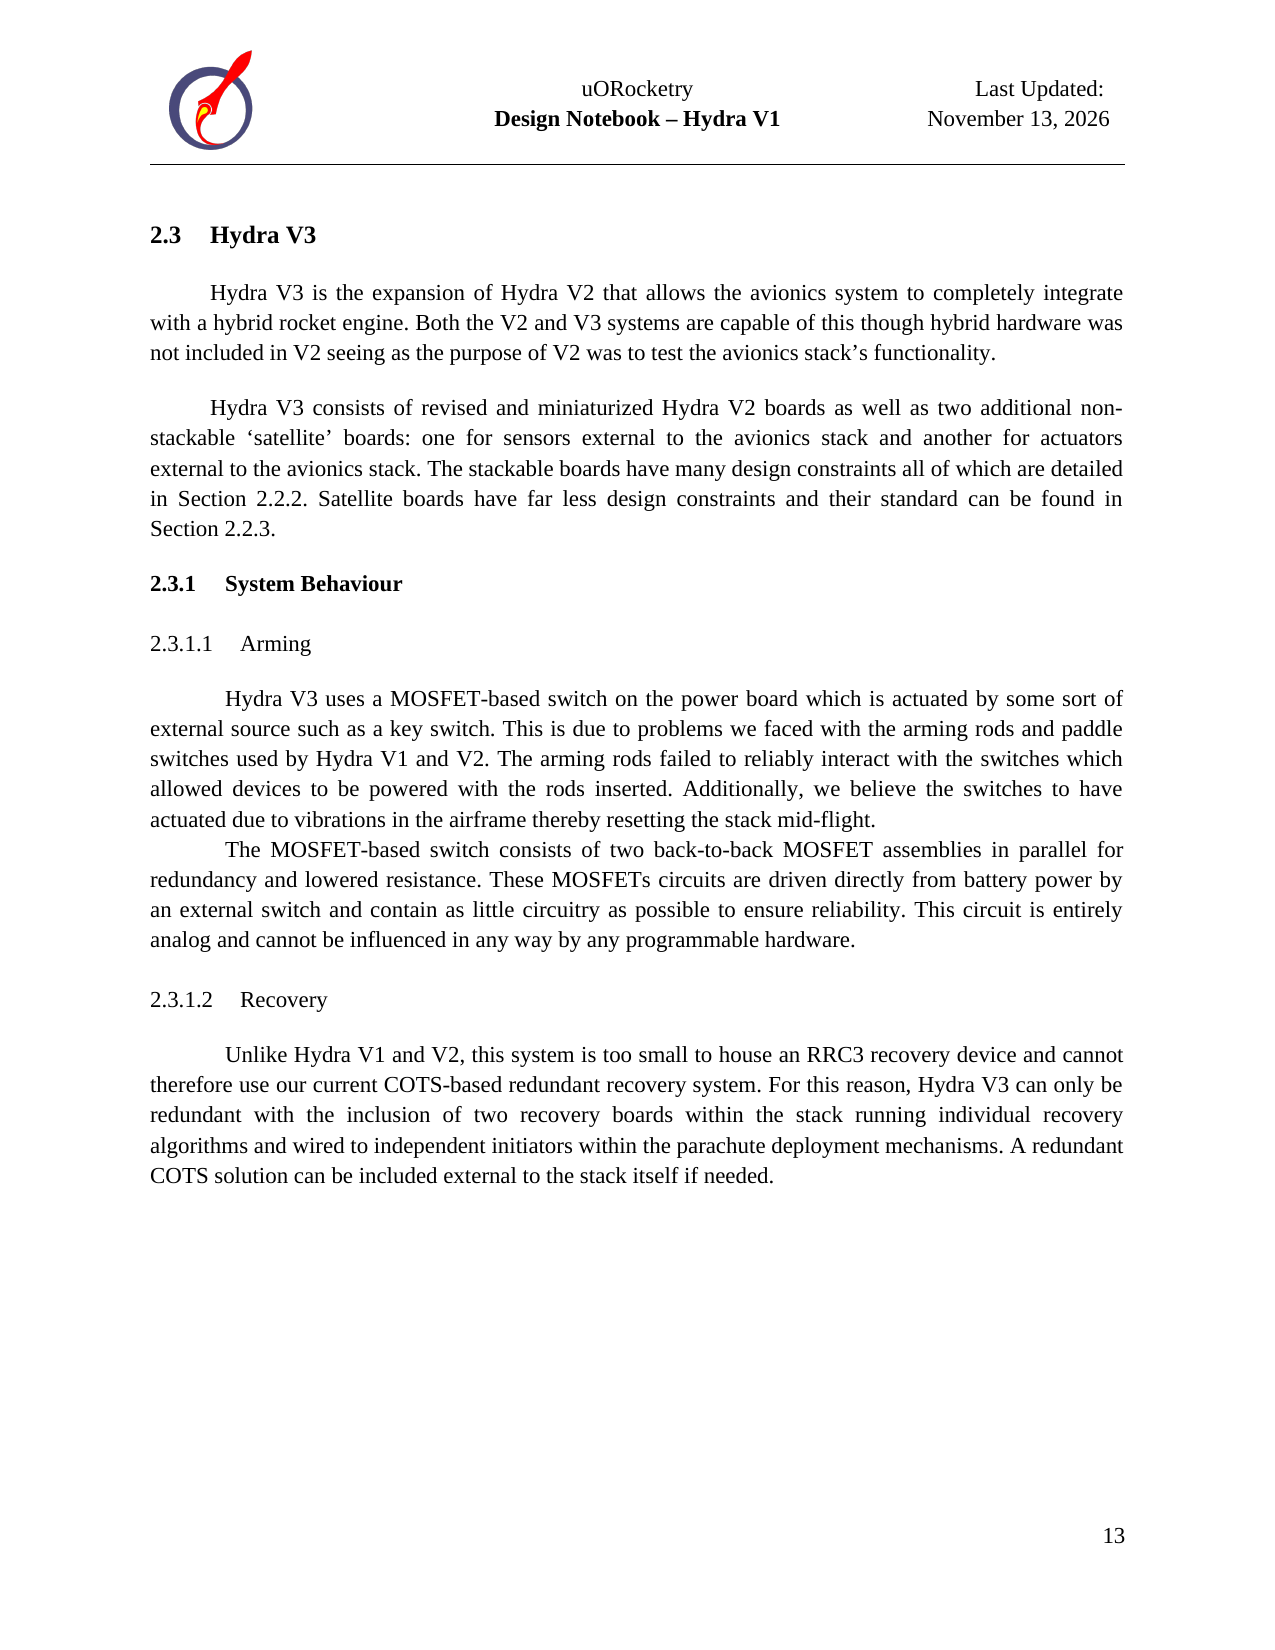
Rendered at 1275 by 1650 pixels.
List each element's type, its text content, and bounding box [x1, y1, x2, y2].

subtitle Hydra V3 [150, 221, 1125, 249]
text The MOSFET-based switch consists of two back-to-back MOSFET assemblies in parallel for redundancy and lowered resistance. These MOSFETs circuits are driven directly from battery power by an external switch and contain as little circuitry as possible to ensure reliability. This circuit is entirely analog and cannot be influenced in any way by any programmable hardware. [150, 836, 1125, 953]
subtitle Arming [150, 630, 1125, 656]
text Hydra V3 consists of revised and miniaturized Hydra V2 boards as well as two additional non-stackable ‘satellite’ boards: one for sensors external to the avionics stack and another for actuators external to the avionics stack. The stackable boards have many design constraints all of which are detailed in Section 2.2.2. Satellite boards have far less design constraints and their standard can be found in Section 2.2.3. [150, 394, 1125, 541]
text Hydra V3 uses a MOSFET-based switch on the power board which is actuated by some sort of external source such as a key switch. This is due to problems we faced with the arming rods and paddle switches used by Hydra V1 and V2. The arming rods failed to reliably interact with the switches which allowed devices to be powered with the rods inserted. Additionally, we believe the switches to have actuated due to vibrations in the airframe thereby resetting the stack mid-flight. [150, 685, 1125, 832]
subtitle System Behaviour [150, 570, 1125, 597]
text Hydra V3 is the expansion of Hydra V2 that allows the avionics system to completely integrate with a hybrid rocket engine. Both the V2 and V3 systems are capable of this though hybrid hardware was not included in V2 seeing as the purpose of V2 was to test the avionics stack’s functionality. [150, 279, 1125, 365]
picture [165, 46, 258, 152]
subtitle Recovery [150, 986, 1125, 1012]
text Unlike Hydra V1 and V2, this system is too small to house an RRC3 recovery device and cannot therefore use our current COTS-based redundant recovery system. For this reason, Hydra V3 can only be redundant with the inclusion of two recovery boards within the stack running individual recovery algorithms and wired to independent initiators within the parachute deployment mechanisms. A redundant COTS solution can be included external to the stack itself if needed. [150, 1041, 1125, 1188]
